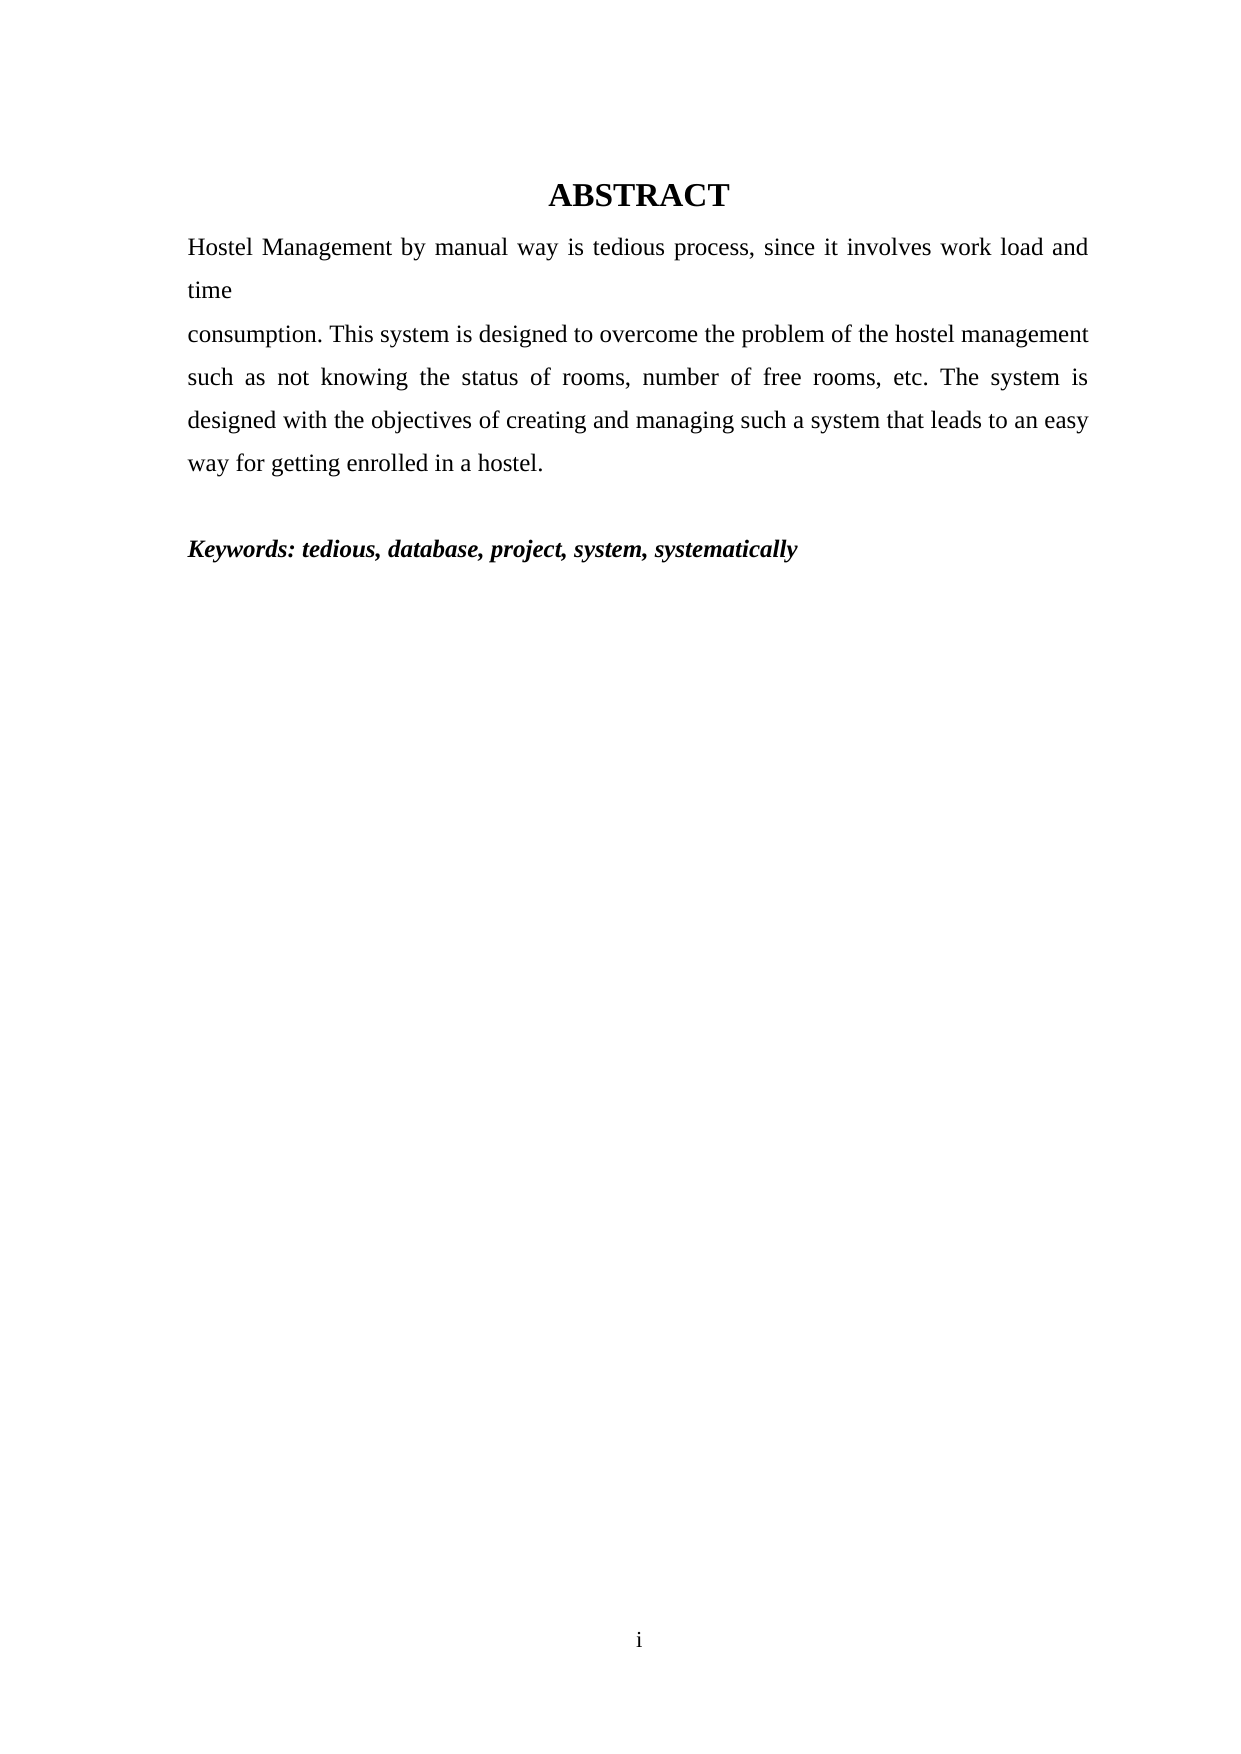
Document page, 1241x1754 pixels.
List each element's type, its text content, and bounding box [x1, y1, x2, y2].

text consumption. This system is designed to overcome the problem of the hostel management such as not knowing the status of rooms, number of free rooms, etc. The system is designed with the objectives of creating and managing such a system that leads to an easy way for getting enrolled in a hostel. [187, 319, 1090, 477]
text Keywords: tedious, database, project, system, systematically [187, 534, 1090, 563]
text Hostel Management by manual way is tedious process, since it involves work load and time [187, 232, 1090, 304]
subtitle ABSTRACT [187, 175, 1090, 213]
